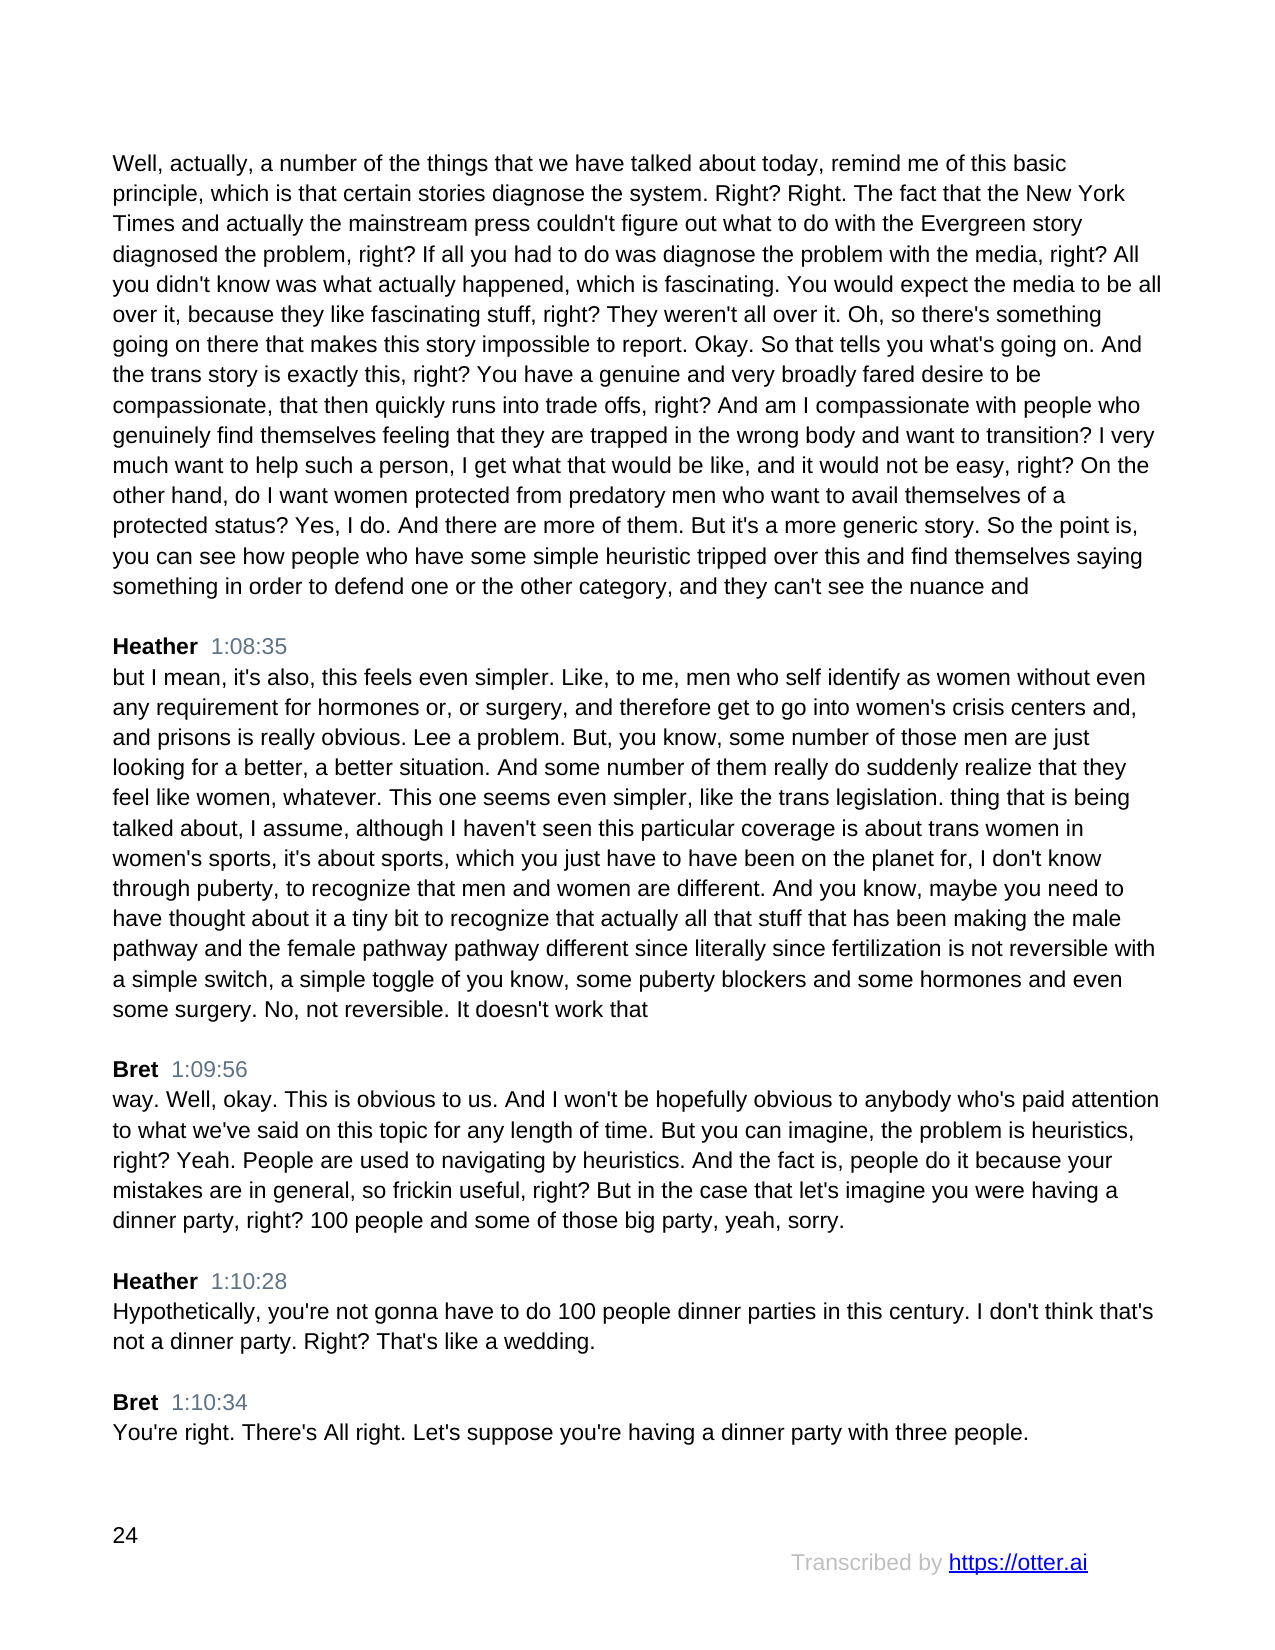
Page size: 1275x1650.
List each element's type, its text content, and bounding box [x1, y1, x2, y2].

text way. Well, okay. This is obvious to us. And I won't be hopefully obvious to anybody who's paid attention to what we've said on this topic for any length of time. But you can imagine, the problem is heuristics, right? Yeah. People are used to navigating by heuristics. And the fact is, people do it because your mistakes are in general, so frickin useful, right? But in the case that let's imagine you were having a dinner party, right? 100 people and some of those big party, yeah, sorry. [112, 1086, 1162, 1234]
text Bret 1:09:56 [112, 1056, 1162, 1083]
text Hypothetically, you're not gonna have to do 100 people dinner parties in this century. I don't think that's not a dinner party. Right? That's like a wedding. [112, 1298, 1162, 1354]
text Bret 1:10:34 [112, 1388, 1162, 1415]
text Well, actually, a number of the things that we have talked about today, remind me of this basic principle, which is that certain stories diagnose the system. Right? Right. The fact that the New York Times and actually the mainstream press couldn't figure out what to do with the Evergreen story diagnosed the problem, right? If all you had to do was diagnose the problem with the media, right? All you didn't know was what actually happened, which is fascinating. You would expect the media to be all over it, because they like fascinating stuff, right? They weren't all over it. Oh, so there's something going on there that makes this story impossible to report. Okay. So that tells you what's going on. And the trans story is exactly this, right? You have a genuine and very broadly fared desire to be compassionate, that then quickly runs into trade offs, right? And am I compassionate with people who genuinely find themselves feeling that they are trapped in the wrong body and want to transition? I very much want to help such a person, I get what that would be like, and it would not be easy, right? On the other hand, do I want women protected from predatory men who want to avail themselves of a protected status? Yes, I do. And there are more of them. But it's a more generic story. So the point is, you can see how people who have some simple heuristic tripped over this and find themselves saying something in order to defend one or the other category, and they can't see the nuance and [112, 150, 1162, 599]
text You're right. There's All right. Let's suppose you're having a dinner party with three people. [112, 1419, 1162, 1445]
text but I mean, it's also, this feels even simpler. Like, to me, men who self identify as women without even any requirement for hormones or, or surgery, and therefore get to go into women's crisis centers and, and prisons is really obvious. Lee a problem. But, you know, some number of those men are just looking for a better, a better situation. And some number of them really do suddenly realize that they feel like women, whatever. This one seems even simpler, like the trans legislation. thing that is being talked about, I assume, although I haven't seen this particular coverage is about trans women in women's sports, it's about sports, which you just have to have been on the planet for, I don't know through puberty, to recognize that men and women are different. And you know, maybe you need to have thought about it a tiny bit to recognize that actually all that stuff that has been making the male pathway and the female pathway pathway different since literally since fertilization is not reversible with a simple switch, a simple toggle of you know, some puberty blockers and some hormones and even some surgery. No, not reversible. It doesn't work that [112, 663, 1162, 1022]
text Heather 1:10:28 [112, 1268, 1162, 1294]
text Heather 1:08:35 [112, 633, 1162, 660]
